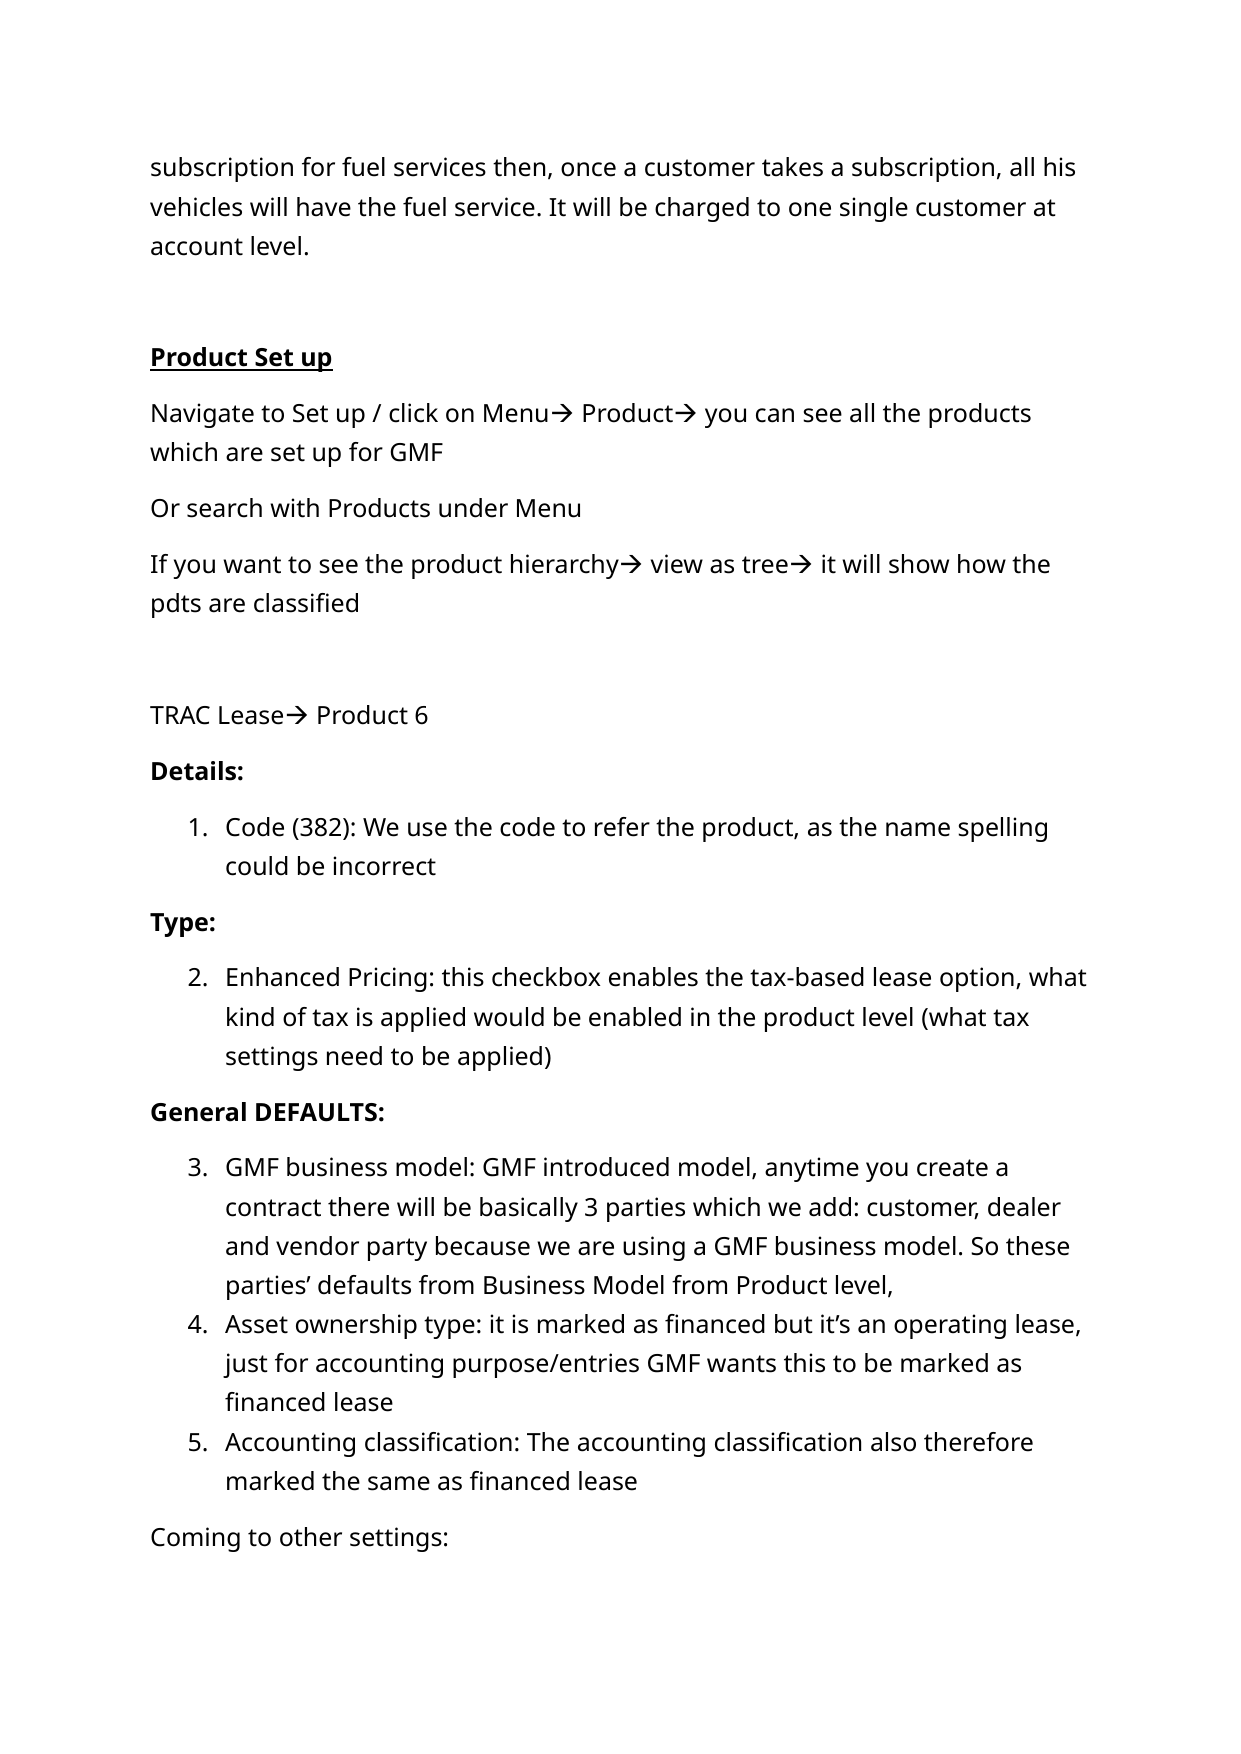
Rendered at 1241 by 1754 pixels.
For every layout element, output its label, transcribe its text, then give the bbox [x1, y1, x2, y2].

text Navigate to Set up / click on Menu Product you can see all the products which are set up for GMF [150, 396, 1090, 469]
list Accounting classification: The accounting classification also therefore marked the same as financed lease [187, 1424, 1090, 1497]
text TRAC Lease Product 6 [150, 697, 1090, 732]
text Or search with Products under Menu [150, 491, 1090, 525]
list Asset ownership type: it is marked as financed but it’s an operating lease, just for accounting purpose/entries GMF wants this to be marked as financed lease [187, 1307, 1090, 1419]
text Coming to other settings: [150, 1519, 1090, 1553]
text Details: [150, 753, 1090, 787]
text Product Set up [150, 340, 1090, 374]
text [150, 150, 1090, 262]
text If you want to see the product hierarchy view as tree it will show how the pdts are classified [150, 547, 1090, 620]
list Enhanced Pricing: this checkbox enables the tax-based lease option, what kind of tax is applied would be enabled in the product level (what tax settings need to be applied) [187, 960, 1090, 1072]
list GMF business model: GMF introduced model, anytime you create a contract there will be basically 3 parties which we add: customer, dealer and vendor party because we are using a GMF business model. So these parties’ defaults from Business Model from Product level, [187, 1150, 1090, 1302]
text Type: [150, 904, 1090, 938]
list Code (382): We use the code to refer the product, as the name spelling could be incorrect [187, 809, 1090, 882]
text General DEFAULTS: [150, 1094, 1090, 1128]
